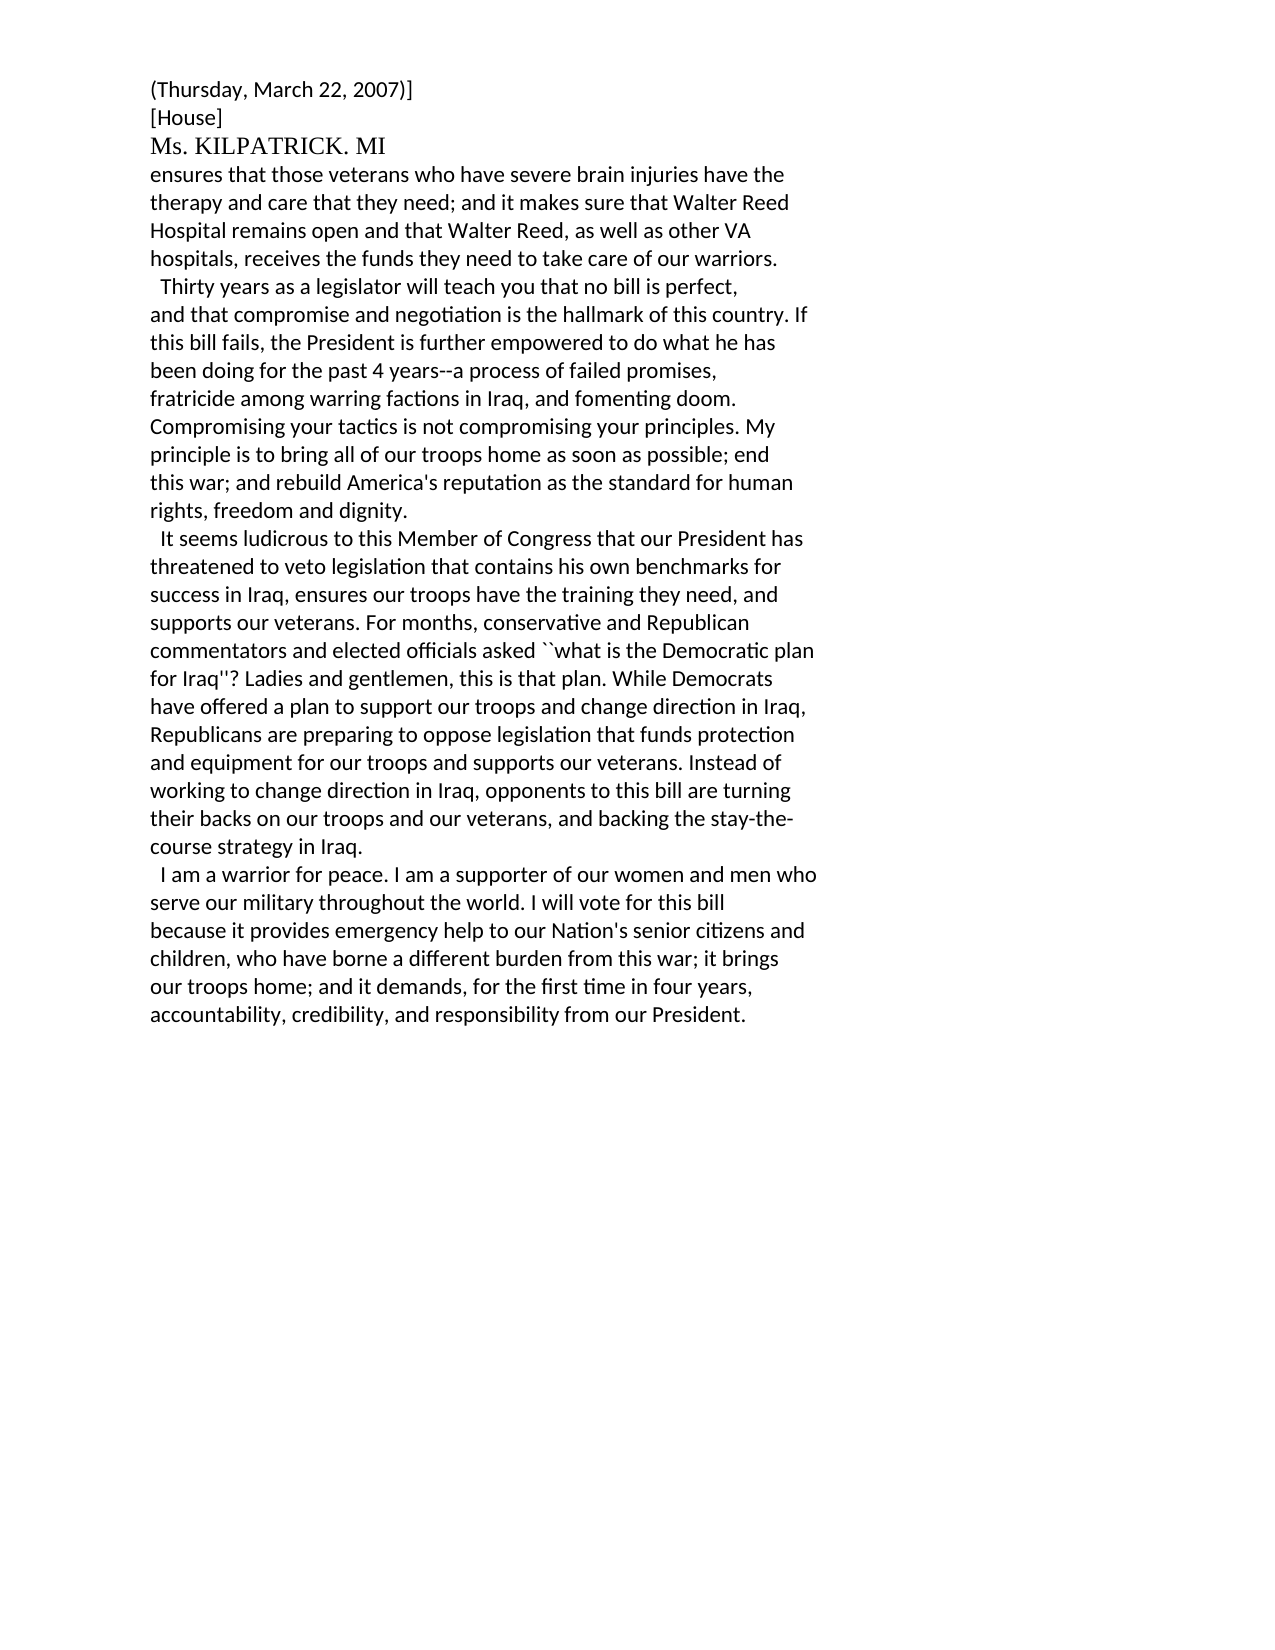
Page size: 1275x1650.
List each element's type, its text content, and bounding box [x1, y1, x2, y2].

text hospitals, receives the funds they need to take care of our warriors. [150, 244, 1125, 272]
text have offered a plan to support our troops and change direction in Iraq, [150, 692, 1125, 720]
text our troops home; and it demands, for the first time in four years, [150, 972, 1125, 1000]
text ensures that those veterans who have severe brain injuries have the [150, 160, 1125, 188]
text Republicans are preparing to oppose legislation that funds protection [150, 720, 1125, 748]
text and equipment for our troops and supports our veterans. Instead of [150, 748, 1125, 776]
text and that compromise and negotiation is the hallmark of this country. If [150, 300, 1125, 328]
text success in Iraq, ensures our troops have the training they need, and [150, 580, 1125, 608]
text serve our military throughout the world. I will vote for this bill [150, 888, 1125, 916]
text their backs on our troops and our veterans, and backing the stay-the- [150, 804, 1125, 832]
text I am a warrior for peace. I am a supporter of our women and men who [150, 860, 1125, 888]
text threatened to veto legislation that contains his own benchmarks for [150, 552, 1125, 580]
text rights, freedom and dignity. [150, 496, 1125, 524]
text course strategy in Iraq. [150, 832, 1125, 860]
text for Iraq''? Ladies and gentlemen, this is that plan. While Democrats [150, 664, 1125, 692]
text working to change direction in Iraq, opponents to this bill are turning [150, 776, 1125, 804]
text therapy and care that they need; and it makes sure that Walter Reed [150, 188, 1125, 216]
text been doing for the past 4 years--a process of failed promises, [150, 356, 1125, 384]
text children, who have borne a different burden from this war; it brings [150, 944, 1125, 972]
text this bill fails, the President is further empowered to do what he has [150, 328, 1125, 356]
text because it provides emergency help to our Nation's senior citizens and [150, 916, 1125, 944]
text commentators and elected officials asked ``what is the Democratic plan [150, 636, 1125, 664]
text It seems ludicrous to this Member of Congress that our President has [150, 524, 1125, 552]
text Hospital remains open and that Walter Reed, as well as other VA [150, 216, 1125, 244]
text accountability, credibility, and responsibility from our President. [150, 1000, 1125, 1028]
text Compromising your tactics is not compromising your principles. My [150, 412, 1125, 440]
text principle is to bring all of our troops home as soon as possible; end [150, 440, 1125, 468]
text this war; and rebuild America's reputation as the standard for human [150, 468, 1125, 496]
text supports our veterans. For months, conservative and Republican [150, 608, 1125, 636]
text fratricide among warring factions in Iraq, and fomenting doom. [150, 384, 1125, 412]
text Thirty years as a legislator will teach you that no bill is perfect, [150, 272, 1125, 300]
